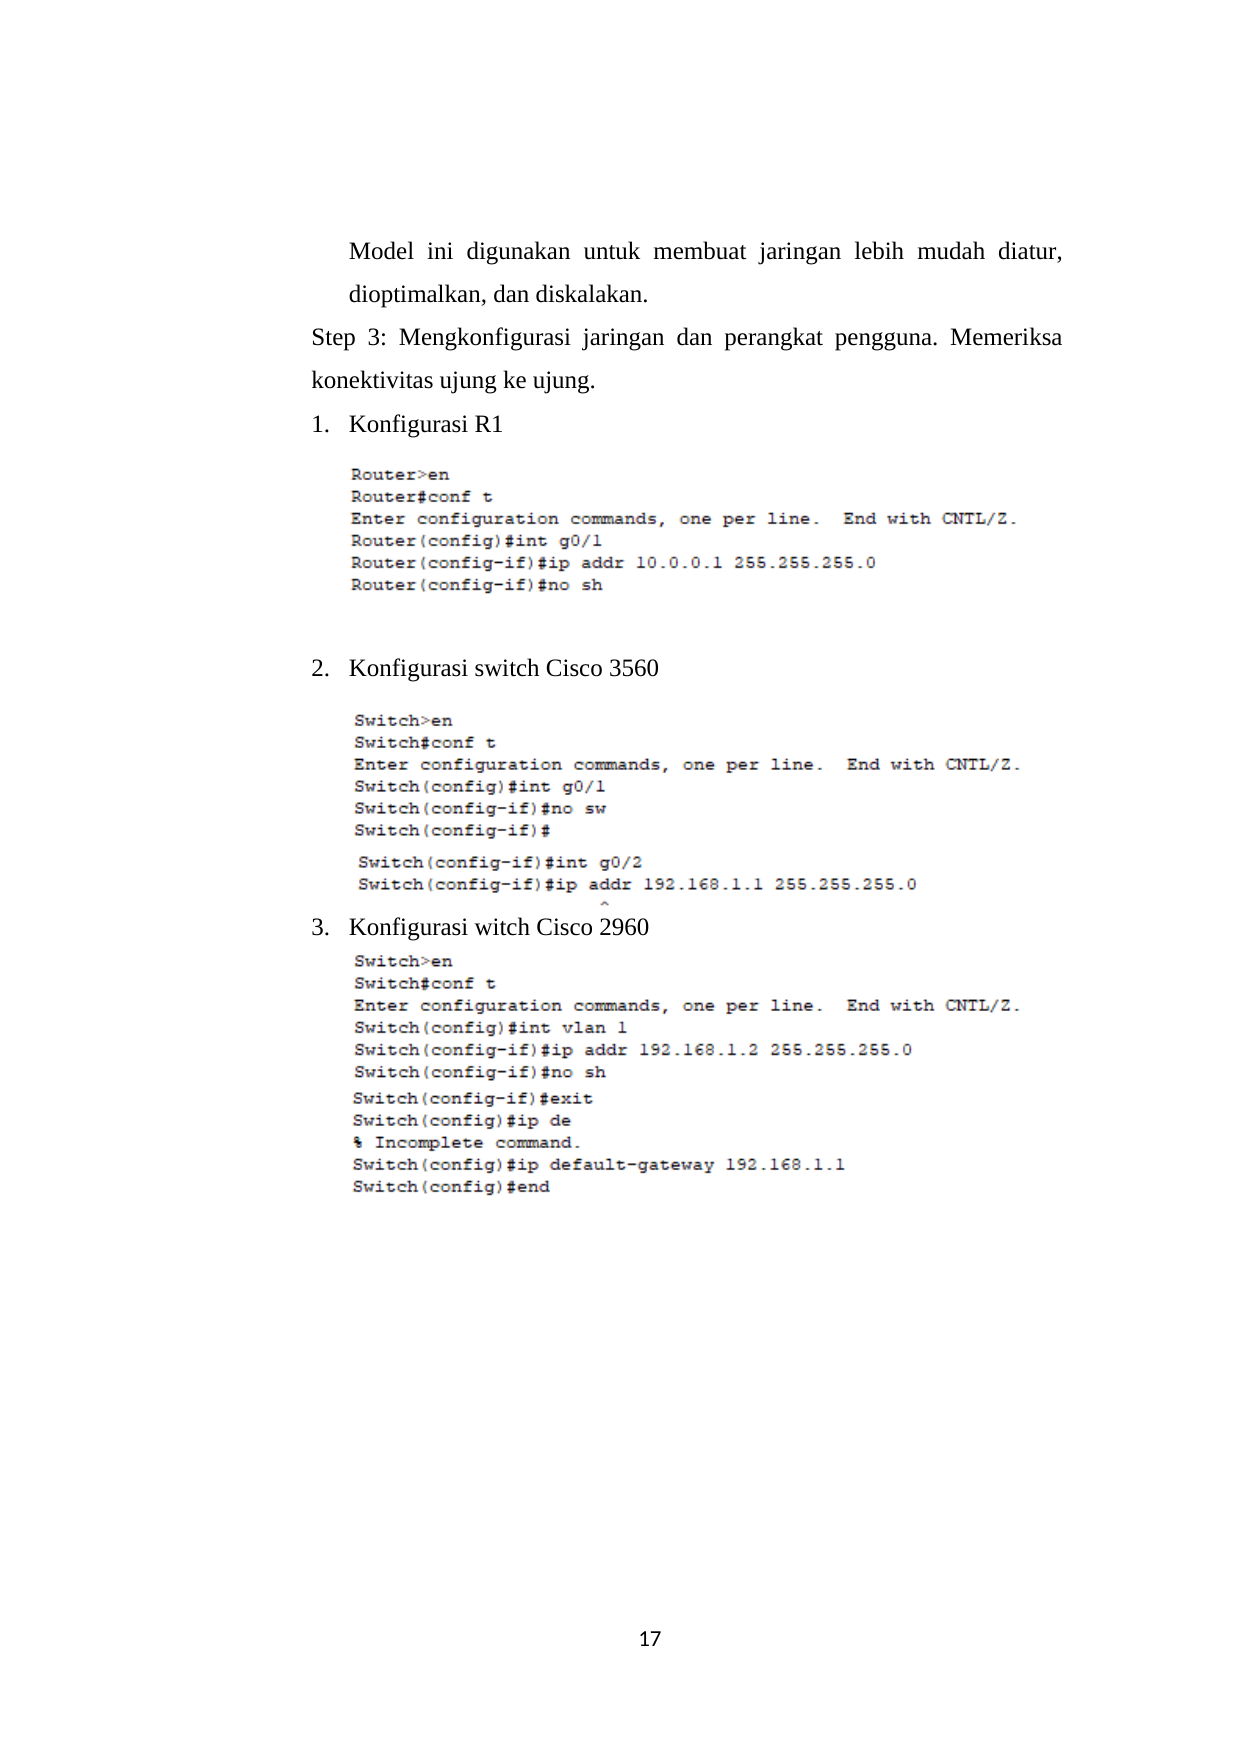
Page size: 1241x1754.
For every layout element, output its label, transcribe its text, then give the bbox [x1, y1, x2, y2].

list Model ini digunakan untuk membuat jaringan lebih mudah diatur, dioptimalkan, dan diskalakan. [349, 236, 1063, 308]
picture [348, 458, 1058, 617]
list Step 3: Mengkonfigurasi jaringan dan perangkat pengguna. Memeriksa konektivitas ujung ke ujung. [311, 322, 1063, 394]
list Konfigurasi witch Cisco 2960 [311, 912, 1063, 941]
picture [356, 849, 930, 907]
picture [348, 955, 1038, 1200]
list Konfigurasi R1 [311, 409, 1063, 437]
list Konfigurasi switch Cisco 3560 [311, 653, 1063, 682]
picture [348, 701, 1068, 842]
